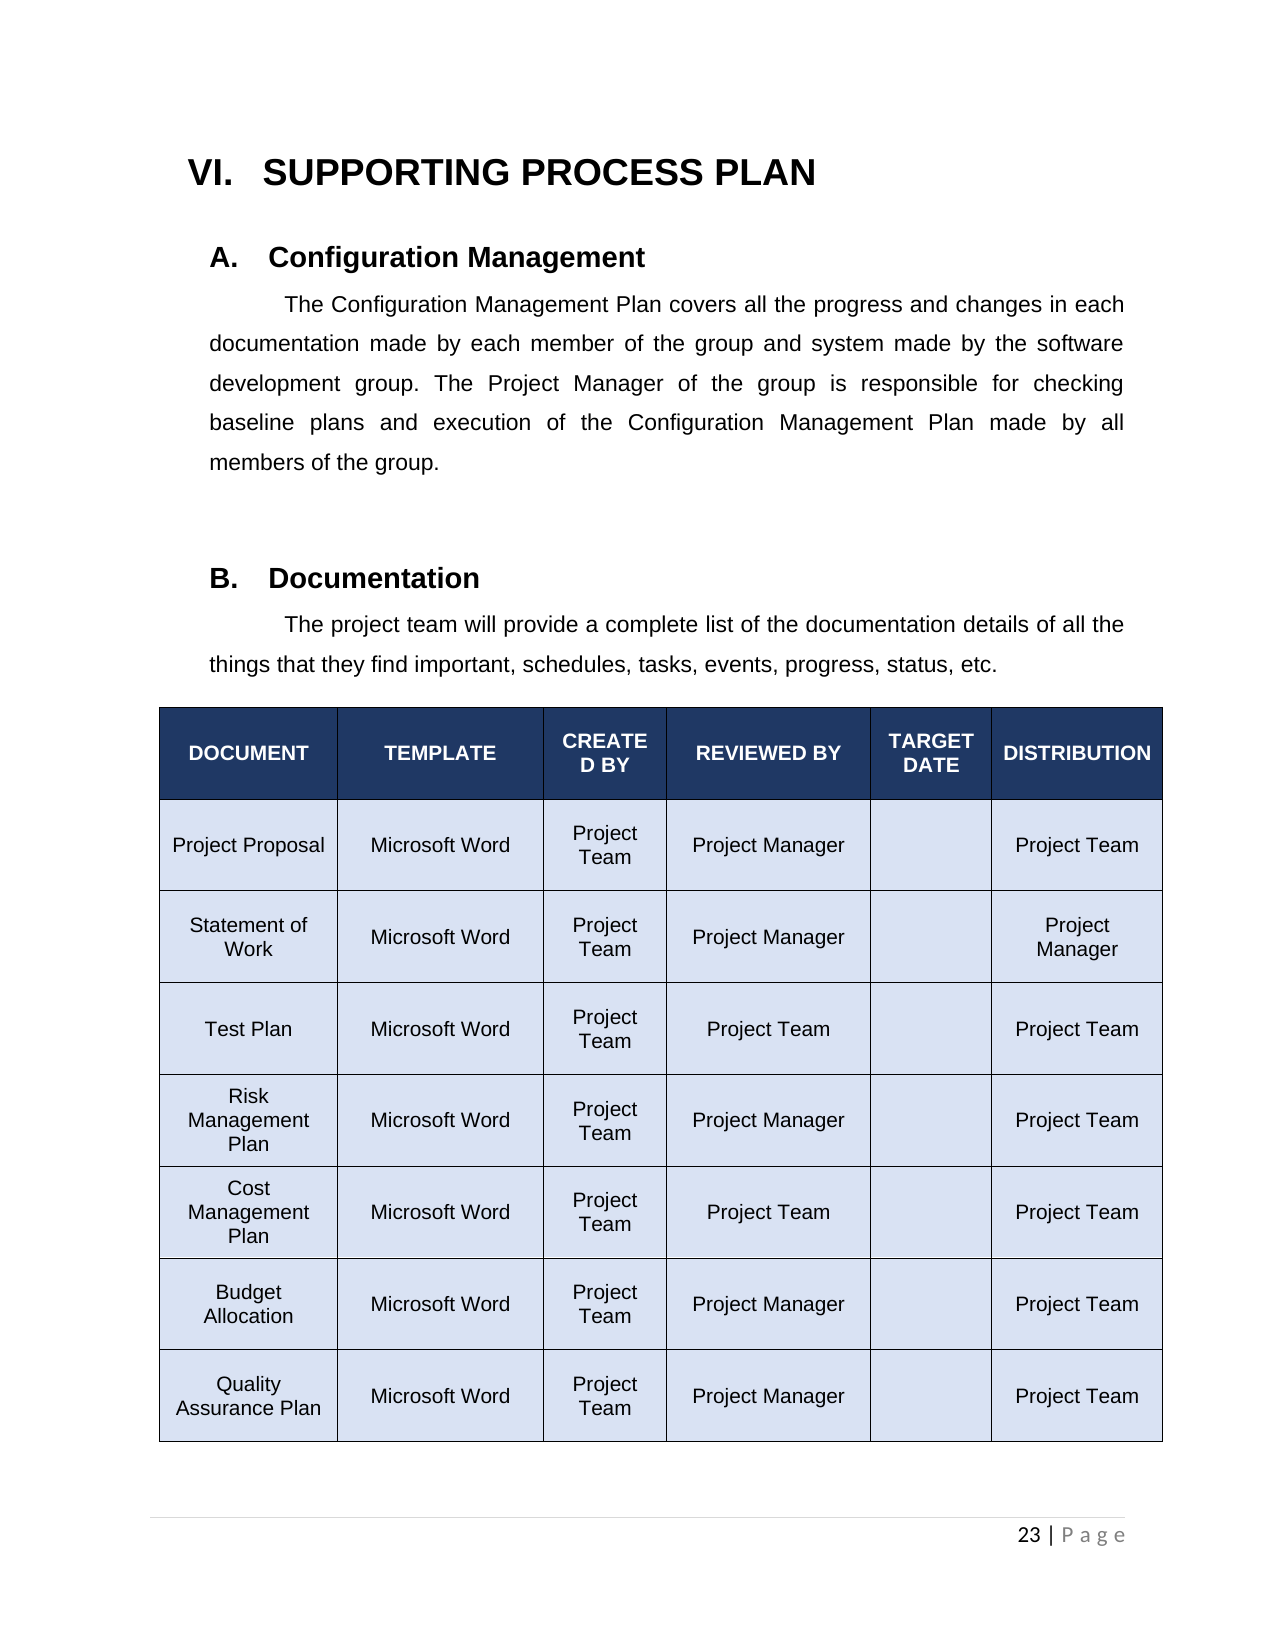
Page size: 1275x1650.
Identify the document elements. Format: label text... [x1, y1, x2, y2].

table_header REVIEWED BY [667, 708, 870, 799]
table_cell Project Team [544, 1167, 666, 1257]
table_cell [871, 1075, 991, 1166]
table_header DISTRIBUTION [992, 708, 1162, 799]
table_cell Quality Assurance Plan [160, 1350, 337, 1441]
table_cell Project Team [667, 983, 870, 1074]
text The Configuration Management Plan covers all the progress and changes in each documentation made by each member of the group and system made by the software development group. The Project Manager of the group is responsible for checking baseline plans and execution of the Configuration Management Plan made by all members of the group. [209, 291, 1125, 475]
subtitle SUPPORTING PROCESS PLAN [187, 150, 1125, 193]
table_cell Project Team [667, 1167, 870, 1257]
table_cell Test Plan [160, 983, 337, 1074]
table_cell [871, 983, 991, 1074]
table_cell Project Team [544, 891, 666, 982]
table_cell Risk Management Plan [160, 1075, 337, 1166]
table_cell [871, 800, 991, 890]
table_cell Microsoft Word [338, 1259, 543, 1349]
table_cell Project Manager [667, 1350, 870, 1441]
table_cell Project Team [544, 983, 666, 1074]
table_cell [871, 891, 991, 982]
table_header TARGET DATE [871, 708, 991, 799]
table_cell Project Team [992, 800, 1162, 890]
table_cell Microsoft Word [338, 1350, 543, 1441]
table_cell Budget Allocation [160, 1259, 337, 1349]
text The project team will provide a complete list of the documentation details of all the things that they find important, schedules, tasks, events, progress, status, etc. [209, 611, 1125, 677]
table_cell Project Team [992, 1350, 1162, 1441]
subtitle Documentation [209, 561, 1125, 594]
table_cell [871, 1259, 991, 1349]
table_cell [871, 1350, 991, 1441]
table_cell Project Manager [667, 1259, 870, 1349]
table_cell Microsoft Word [338, 1075, 543, 1166]
table_header DOCUMENT [160, 708, 337, 799]
table_cell Project Team [544, 1075, 666, 1166]
table_cell Project Team [992, 1075, 1162, 1166]
table_cell Microsoft Word [338, 983, 543, 1074]
table_cell Project Team [992, 1167, 1162, 1257]
table_cell [871, 1167, 991, 1257]
table_header TEMPLATE [338, 708, 543, 799]
table_cell Project Manager [667, 891, 870, 982]
table_cell Microsoft Word [338, 800, 543, 890]
table_cell Project Team [544, 1259, 666, 1349]
table_cell Cost Management Plan [160, 1167, 337, 1257]
table_cell Project Manager [992, 891, 1162, 982]
table_header CREATED BY [544, 708, 666, 799]
table_cell Microsoft Word [338, 1167, 543, 1257]
table_cell Project Team [544, 800, 666, 890]
table_cell Project Team [992, 1259, 1162, 1349]
table_cell Project Team [992, 983, 1162, 1074]
table_cell Project Manager [667, 800, 870, 890]
table_cell Statement of Work [160, 891, 337, 982]
table_cell Project Manager [667, 1075, 870, 1166]
table_cell Microsoft Word [338, 891, 543, 982]
subtitle Configuration Management [209, 240, 1125, 274]
table_cell Project Proposal [160, 800, 337, 890]
table_cell Project Team [544, 1350, 666, 1441]
